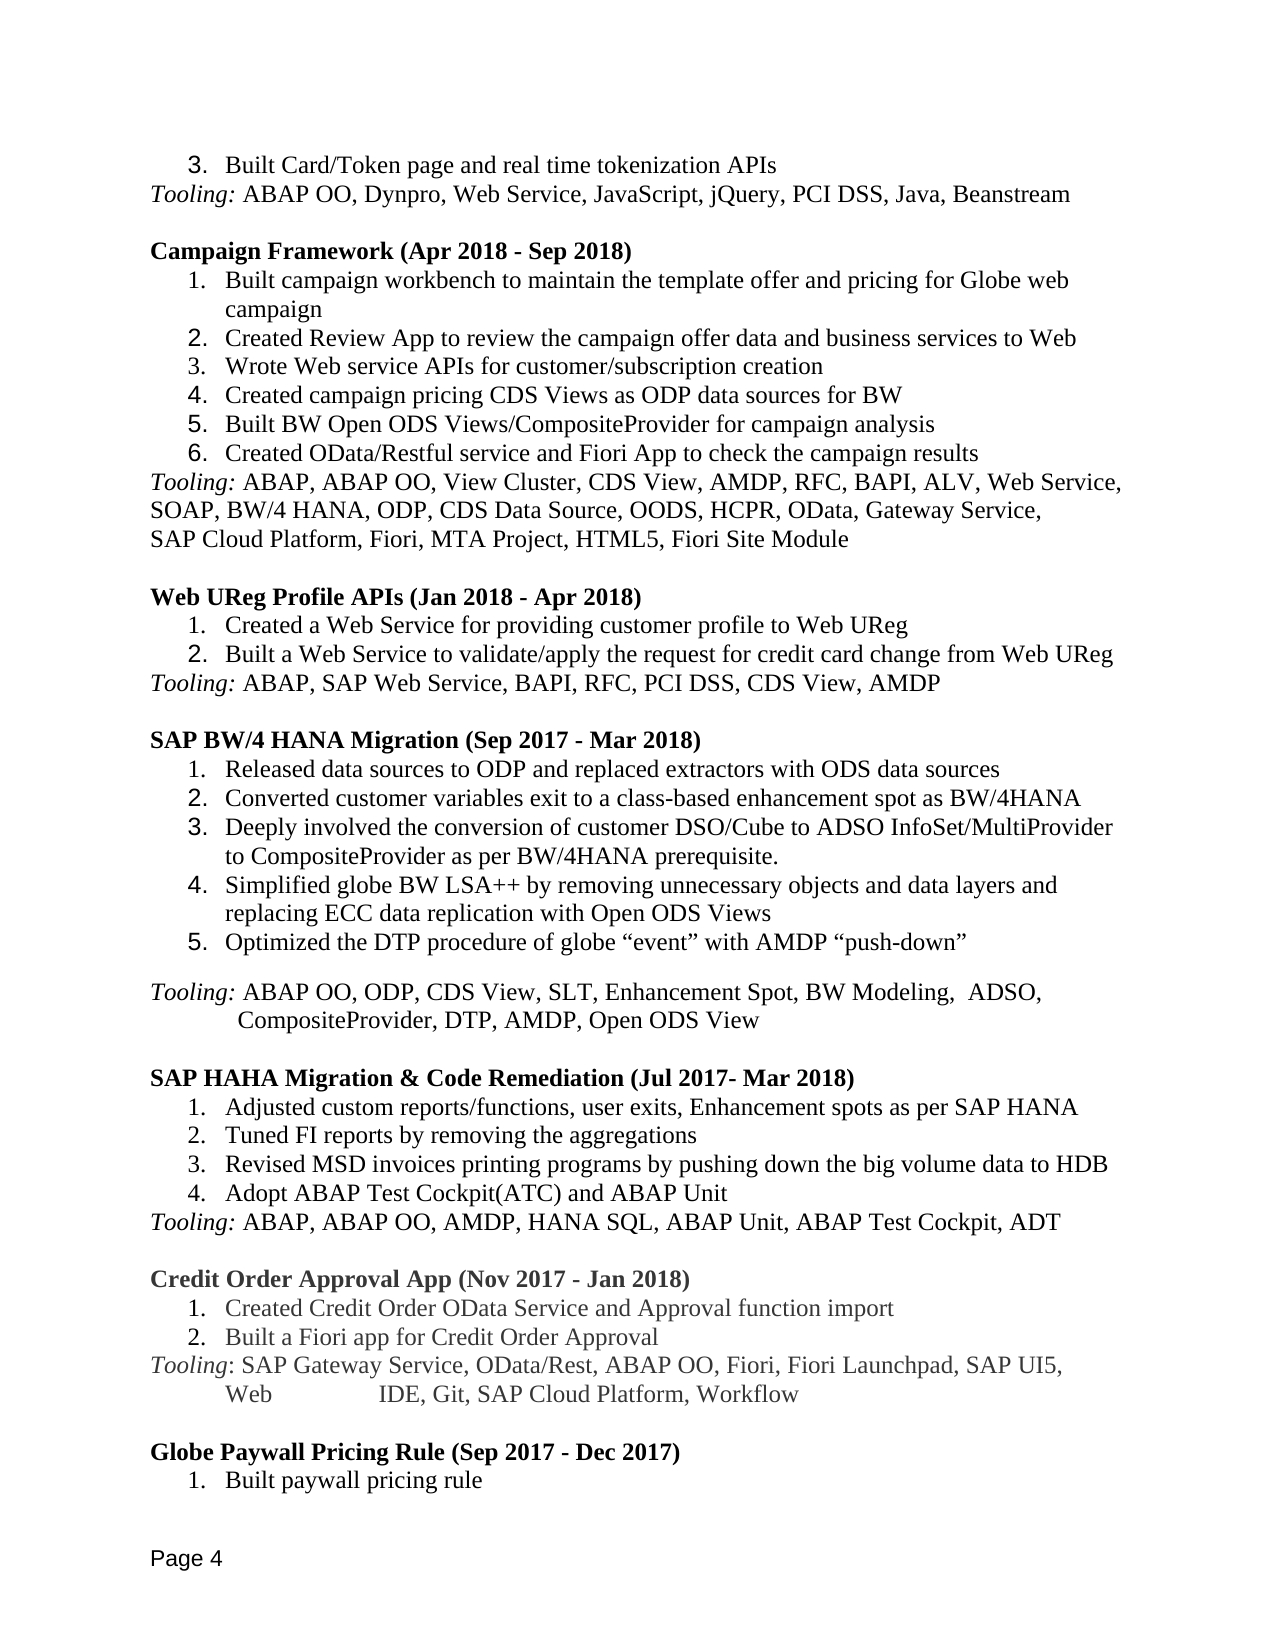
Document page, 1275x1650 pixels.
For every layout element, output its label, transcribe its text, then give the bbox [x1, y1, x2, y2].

list Adjusted custom reports/functions, user exits, Enhancement spots as per SAP HANA [187, 1092, 1125, 1121]
list Built a Fiori app for Credit Order Approval [187, 1322, 1125, 1351]
text SAP BW/4 HANA Migration (Sep 2017 - Mar 2018) [150, 726, 1125, 754]
list Released data sources to ODP and replaced extractors with ODS data sources [187, 754, 1125, 783]
list Built paywall pricing rule [187, 1466, 1125, 1494]
text Tooling: ABAP OO, ODP, CDS View, SLT, Enhancement Spot, BW Modeling, ADSO, [150, 977, 1125, 1006]
list Created OData/Restful service and Fiori App to check the campaign results [187, 438, 1125, 467]
text Tooling: SAP Gateway Service, OData/Rest, ABAP OO, Fiori, Fiori Launchpad, SAP UI5, Web IDE, Git, SAP Cloud Platform, Workflow [150, 1351, 1125, 1408]
list Built campaign workbench to maintain the template offer and pricing for Globe web campaign [187, 265, 1125, 323]
list Built Card/Token page and real time tokenization APIs [187, 150, 1125, 179]
list Simplified globe BW LSA++ by removing unnecessary objects and data layers and replacing ECC data replication with Open ODS Views [187, 869, 1125, 927]
text SAP HAHA Migration & Code Remediation (Jul 2017- Mar 2018) [150, 1063, 1125, 1092]
text Tooling: ABAP, ABAP OO, AMDP, HANA SQL, ABAP Unit, ABAP Test Cockpit, ADT [150, 1207, 1125, 1236]
text Tooling: ABAP OO, Dynpro, Web Service, JavaScript, jQuery, PCI DSS, Java, Beanstream [150, 179, 1125, 208]
text Globe Paywall Pricing Rule (Sep 2017 - Dec 2017) [150, 1437, 1125, 1466]
list Built BW Open ODS Views/CompositeProvider for campaign analysis [187, 409, 1125, 438]
text Credit Order Approval App (Nov 2017 - Jan 2018) [150, 1264, 1125, 1293]
list Adopt ABAP Test Cockpit(ATC) and ABAP Unit [187, 1178, 1125, 1207]
list Created Review App to review the campaign offer data and business services to Web [187, 323, 1125, 351]
list Created Credit Order OData Service and Approval function import [187, 1293, 1125, 1322]
list Optimized the DTP procedure of globe “event” with AMDP “push-down” [187, 927, 1125, 956]
text Tooling: ABAP, ABAP OO, View Cluster, CDS View, AMDP, RFC, BAPI, ALV, Web Service, SOAP, BW/4 HANA, ODP, CDS Data Source, OODS, HCPR, OData, Gateway Service, SAP Cloud Platform, Fiori, MTA Project, HTML5, Fiori Site Module [150, 467, 1125, 553]
text Campaign Framework (Apr 2018 - Sep 2018) [150, 236, 1125, 265]
list Wrote Web service APIs for customer/subscription creation [187, 351, 1125, 380]
list Built a Web Service to validate/apply the request for credit card change from Web UReg [187, 639, 1125, 668]
text Tooling: ABAP, SAP Web Service, BAPI, RFC, PCI DSS, CDS View, AMDP [150, 668, 1125, 697]
list Deeply involved the conversion of customer DSO/Cube to ADSO InfoSet/MultiProvider to CompositeProvider as per BW/4HANA prerequisite. [187, 812, 1125, 869]
list Created campaign pricing CDS Views as ODP data sources for BW [187, 380, 1125, 409]
text Web UReg Profile APIs (Jan 2018 - Apr 2018) [150, 582, 1125, 611]
list Tuned FI reports by removing the aggregations [187, 1121, 1125, 1149]
list Revised MSD invoices printing programs by pushing down the big volume data to HDB [187, 1149, 1125, 1178]
list Converted customer variables exit to a class-based enhancement spot as BW/4HANA [187, 783, 1125, 812]
list Created a Web Service for providing customer profile to Web UReg [187, 611, 1125, 639]
text CompositeProvider, DTP, AMDP, Open ODS View [150, 1006, 1125, 1034]
